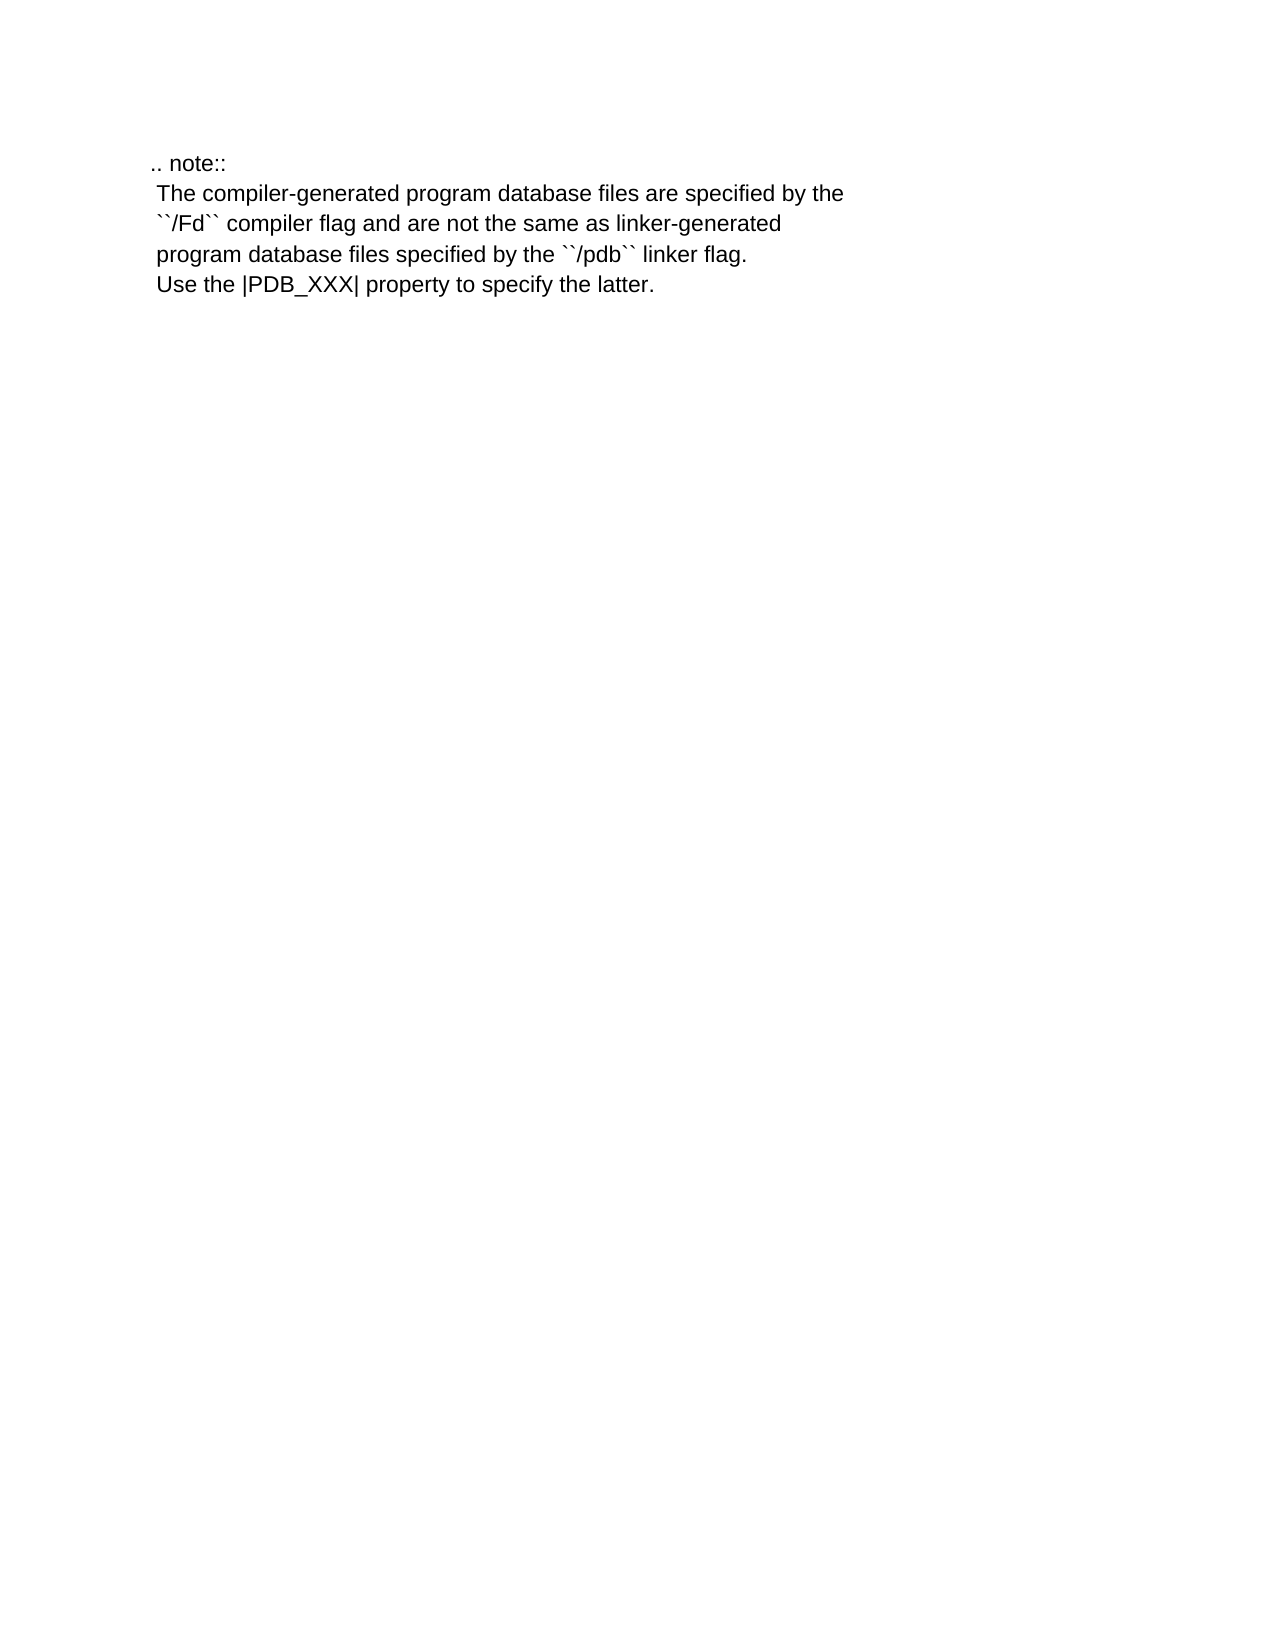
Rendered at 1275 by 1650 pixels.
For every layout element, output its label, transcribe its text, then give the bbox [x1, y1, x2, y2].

text program database files specified by the ``/pdb`` linker flag. [150, 241, 1125, 267]
text The compiler-generated program database files are specified by the [150, 180, 1125, 207]
text Use the |PDB_XXX| property to specify the latter. [150, 271, 1125, 297]
text .. note:: [150, 150, 1125, 176]
text ``/Fd`` compiler flag and are not the same as linker-generated [150, 210, 1125, 237]
